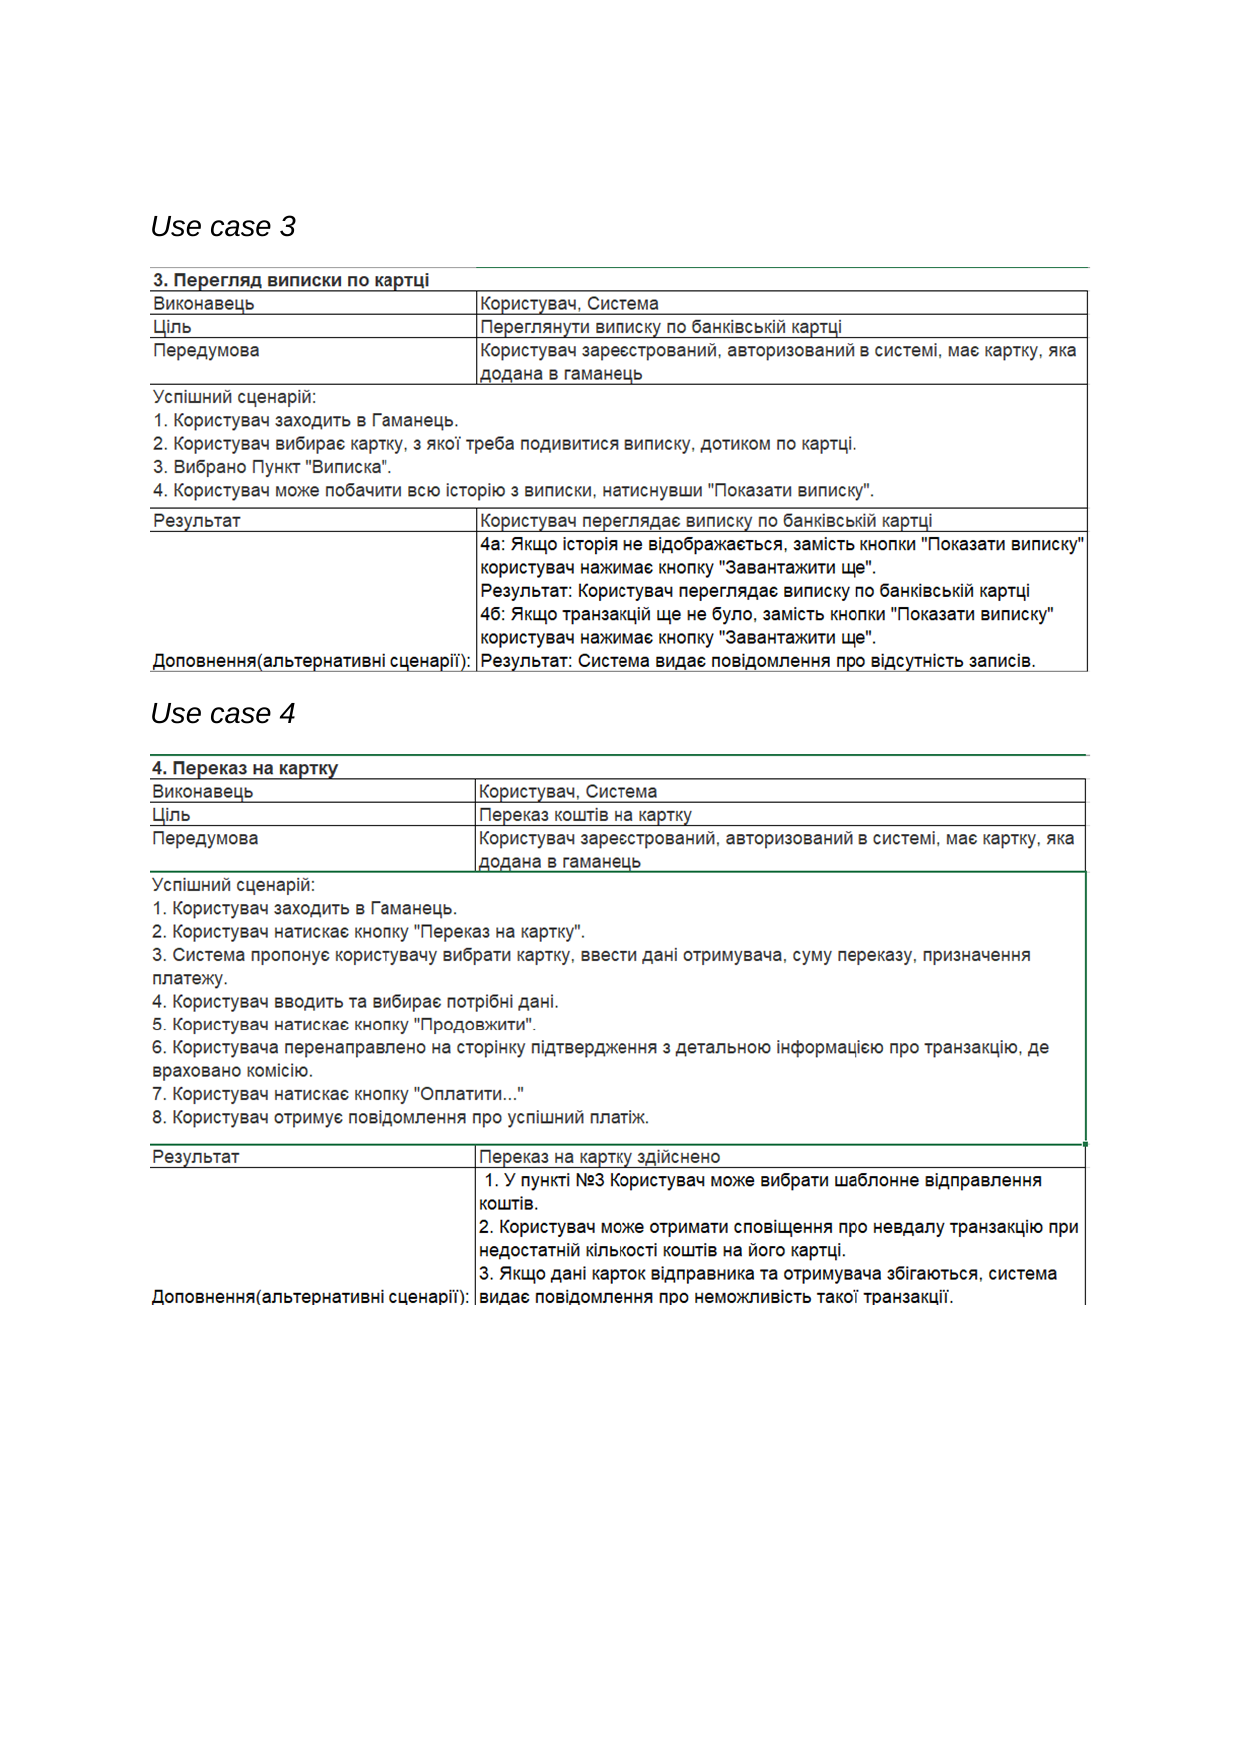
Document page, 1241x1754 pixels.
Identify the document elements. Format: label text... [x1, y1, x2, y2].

picture [150, 754, 1091, 1305]
text Use case 3 [150, 208, 1090, 242]
picture [150, 267, 1091, 672]
text Use case 4 [150, 696, 1090, 730]
